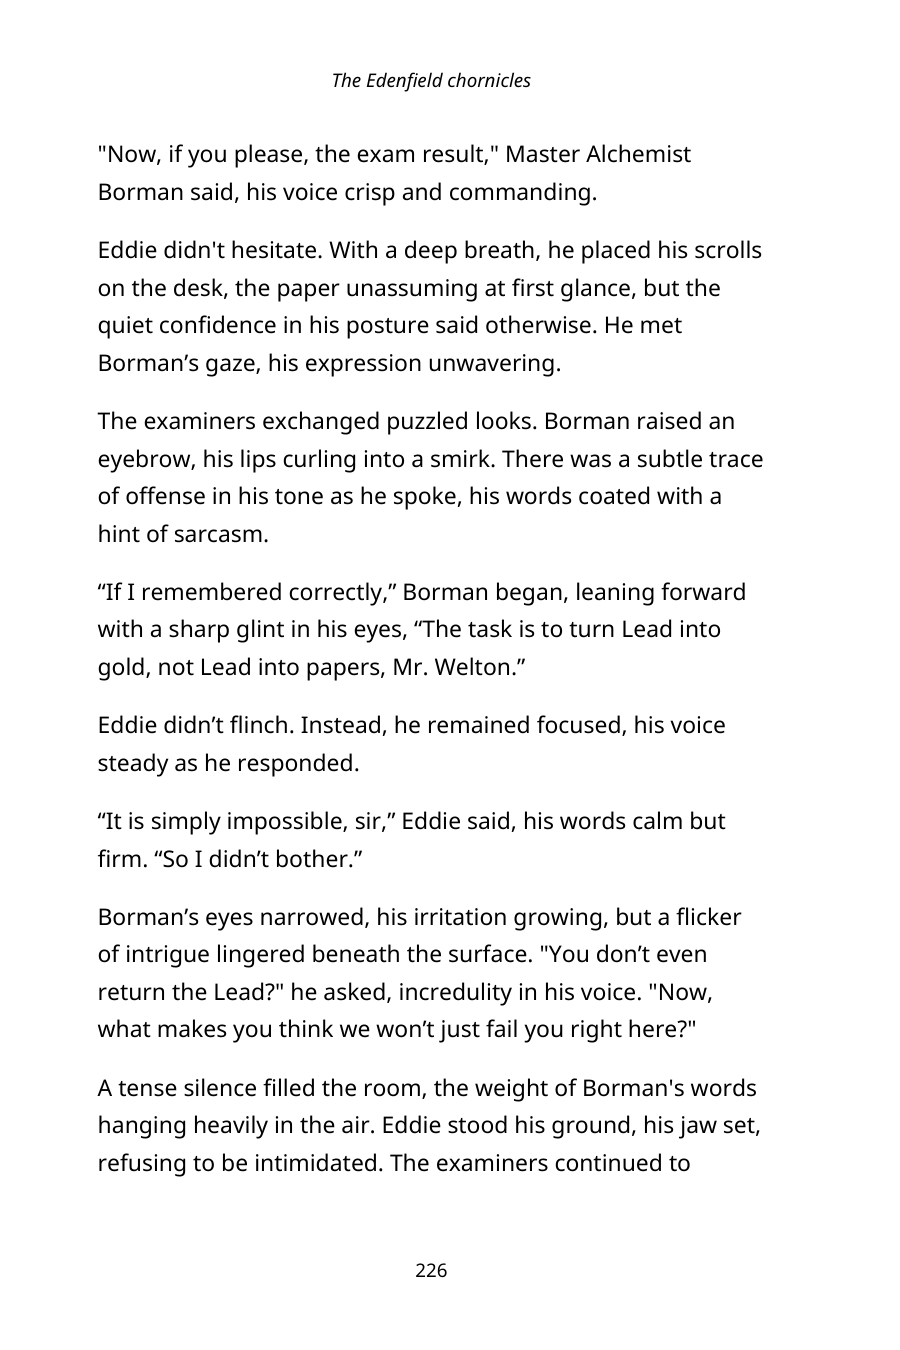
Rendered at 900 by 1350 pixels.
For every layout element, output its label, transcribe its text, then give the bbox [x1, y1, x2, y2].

text Borman’s eyes narrowed, his irritation growing, but a flicker of intrigue lingered beneath the surface. "You don’t even return the Lead?" he asked, incredulity in his voice. "Now, what makes you think we won’t just fail you right here?" [97, 901, 765, 1045]
text "Now, if you please, the exam result," Master Alchemist Borman said, his voice crisp and commanding. [97, 138, 765, 207]
text Eddie didn’t flinch. Instead, he remained focused, his voice steady as he responded. [97, 709, 765, 778]
text Eddie didn't hesitate. With a deep breath, he placed his scrolls on the desk, the paper unassuming at first glance, but the quiet confidence in his posture said otherwise. He met Borman’s gaze, his expression unwavering. [97, 234, 765, 378]
text “It is simply impossible, sir,” Eddie said, his words calm but firm. “So I didn’t bother.” [97, 805, 765, 874]
text The examiners exchanged puzzled looks. Borman raised an eyebrow, his lips curling into a smirk. There was a subtle trace of offense in his tone as he spoke, his words coated with a hint of sarcasm. [97, 405, 765, 549]
text “If I remembered correctly,” Borman began, leaning forward with a sharp glint in his eyes, “The task is to turn Lead into gold, not Lead into papers, Mr. Welton.” [97, 576, 765, 682]
